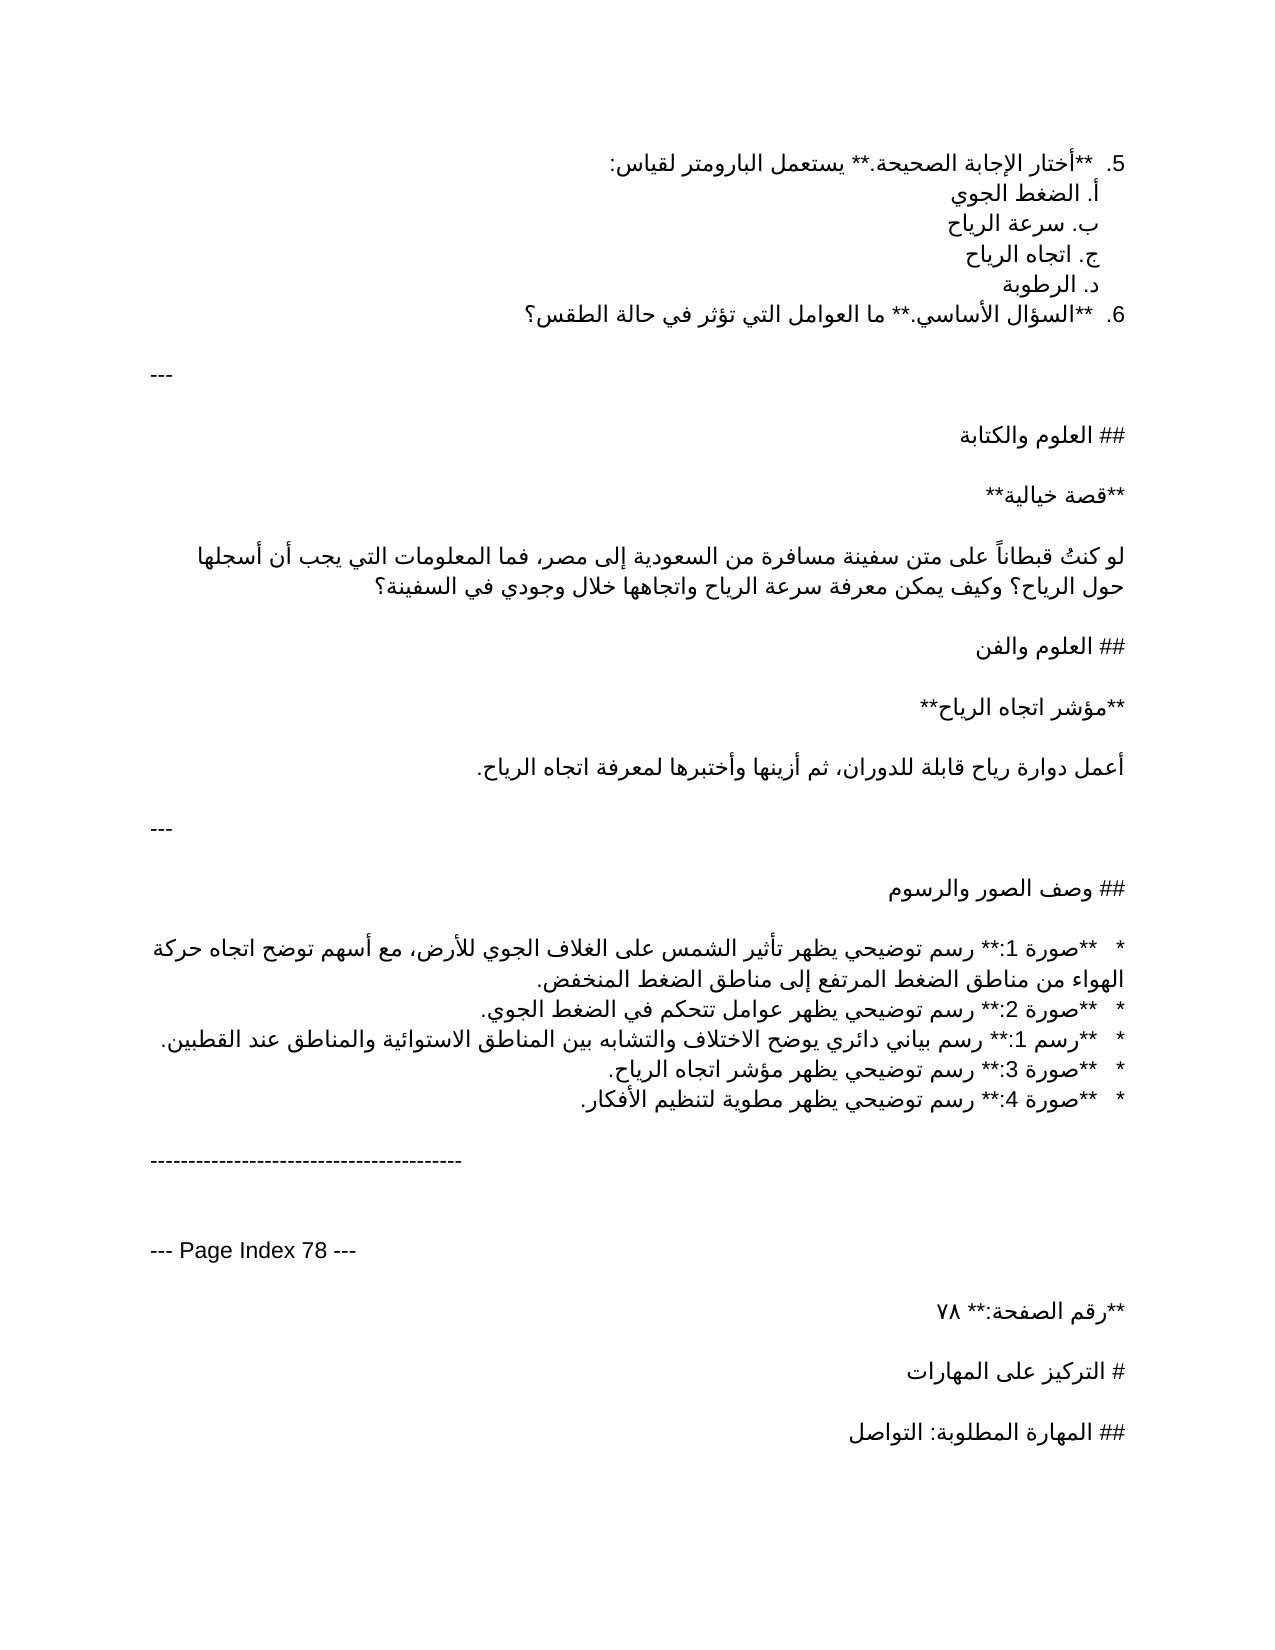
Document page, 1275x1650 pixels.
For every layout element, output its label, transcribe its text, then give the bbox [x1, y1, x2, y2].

text * **صورة 1:** رسم توضيحي يظهر تأثير الشمس على الغلاف الجوي للأرض، مع أسهم توضح اتجاه حركة الهواء من مناطق الضغط المرتفع إلى مناطق الضغط المنخفض. [150, 935, 1125, 992]
text --- [150, 814, 1125, 841]
text **مؤشر اتجاه الرياح** [150, 694, 1125, 720]
text ## العلوم والفن [150, 633, 1125, 660]
text * **رسم 1:** رسم بياني دائري يوضح الاختلاف والتشابه بين المناطق الاستوائية والمناطق عند القطبين. [150, 1026, 1125, 1052]
text 5. **أختار الإجابة الصحيحة.** يستعمل البارومتر لقياس: [150, 150, 1125, 176]
text ج. اتجاه الرياح [150, 241, 1125, 267]
text **قصة خيالية** [150, 482, 1125, 509]
text --- Page Index 78 --- [150, 1237, 1125, 1264]
text ----------------------------------------- [150, 1147, 1125, 1173]
text * **صورة 2:** رسم توضيحي يظهر عوامل تتحكم في الضغط الجوي. [150, 996, 1125, 1022]
text **رقم الصفحة:** ۷۸ [150, 1298, 1125, 1324]
text ## العلوم والكتابة [150, 422, 1125, 448]
text 6. **السؤال الأساسي.** ما العوامل التي تؤثر في حالة الطقس؟ [150, 301, 1125, 327]
text ب. سرعة الرياح [150, 210, 1125, 237]
text أ. الضغط الجوي [150, 180, 1125, 207]
text # التركيز على المهارات [150, 1358, 1125, 1385]
text * **صورة 4:** رسم توضيحي يظهر مطوية لتنظيم الأفكار. [150, 1086, 1125, 1113]
text أعمل دوارة رياح قابلة للدوران، ثم أزينها وأختبرها لمعرفة اتجاه الرياح. [150, 754, 1125, 781]
text د. الرطوبة [150, 271, 1125, 297]
text لو كنتُ قبطاناً على متن سفينة مسافرة من السعودية إلى مصر، فما المعلومات التي يجب أن أسجلها حول الرياح؟ وكيف يمكن معرفة سرعة الرياح واتجاهها خلال وجودي في السفينة؟ [150, 543, 1125, 599]
text ## المهارة المطلوبة: التواصل [150, 1419, 1125, 1445]
text --- [150, 361, 1125, 388]
text ## وصف الصور والرسوم [150, 875, 1125, 901]
text * **صورة 3:** رسم توضيحي يظهر مؤشر اتجاه الرياح. [150, 1056, 1125, 1083]
